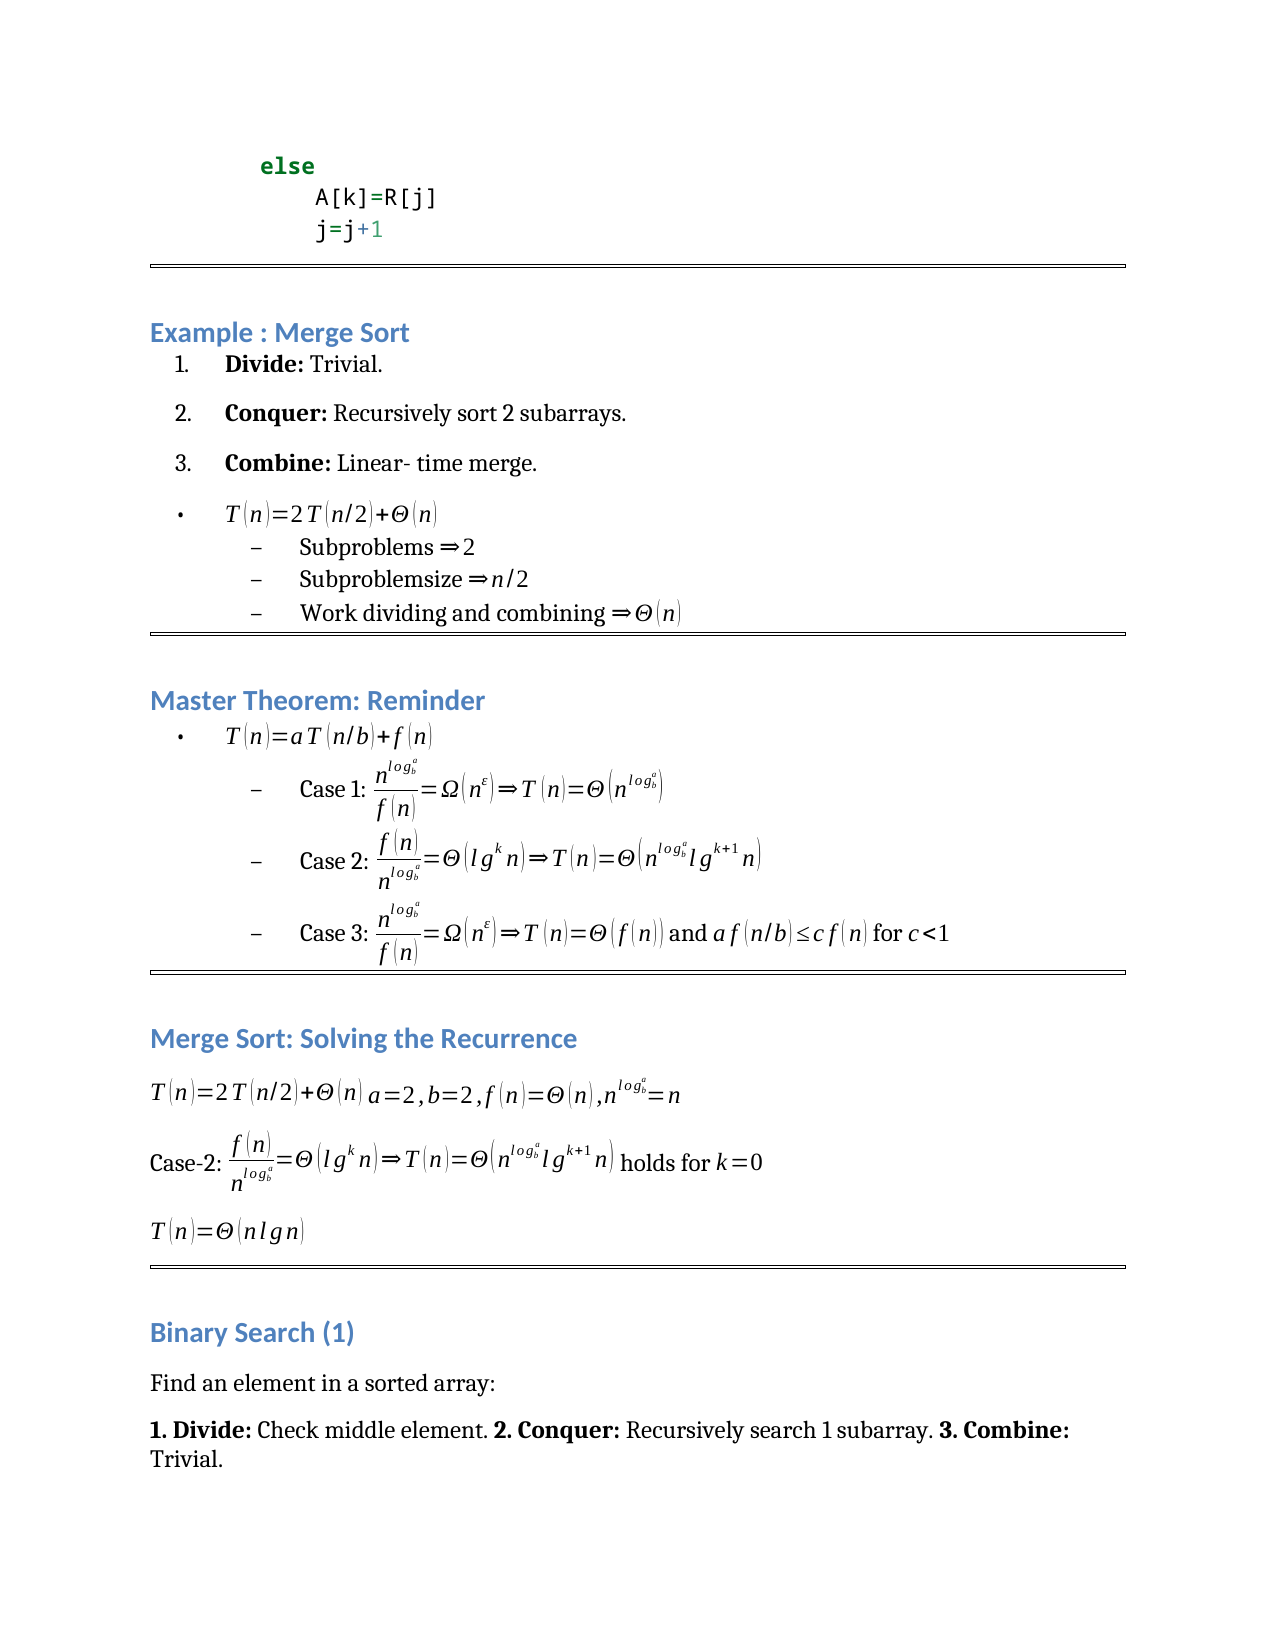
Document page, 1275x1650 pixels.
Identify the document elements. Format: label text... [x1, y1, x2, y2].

list Case 1: [250, 756, 1125, 824]
list Work dividing and combining [250, 598, 1125, 628]
list Combine: Linear- time merge. [175, 449, 1125, 478]
text Case-2: holds for [150, 1129, 1125, 1197]
text Find an element in a sorted array: [150, 1369, 1125, 1398]
subtitle Merge Sort: Solving the Recurrence [150, 1021, 1125, 1056]
list Conquer: Recursively sort 2 subarrays. [175, 399, 1125, 428]
subtitle Binary Search (1) [150, 1314, 1125, 1350]
subtitle Master Theorem: Reminder [150, 682, 1125, 717]
list Case 2: [250, 827, 1125, 895]
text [150, 150, 1125, 244]
list Subproblemsize [250, 565, 1125, 594]
text 1. Divide: Check middle element. 2. Conquer: Recursively search 1 subarray. 3. Combine: Trivial. [150, 1416, 1125, 1474]
list Divide: Trivial. [175, 350, 1125, 378]
subtitle Example : Merge Sort [150, 314, 1125, 350]
list Subproblems [250, 533, 1125, 562]
list Case 3: and for [250, 899, 1125, 967]
